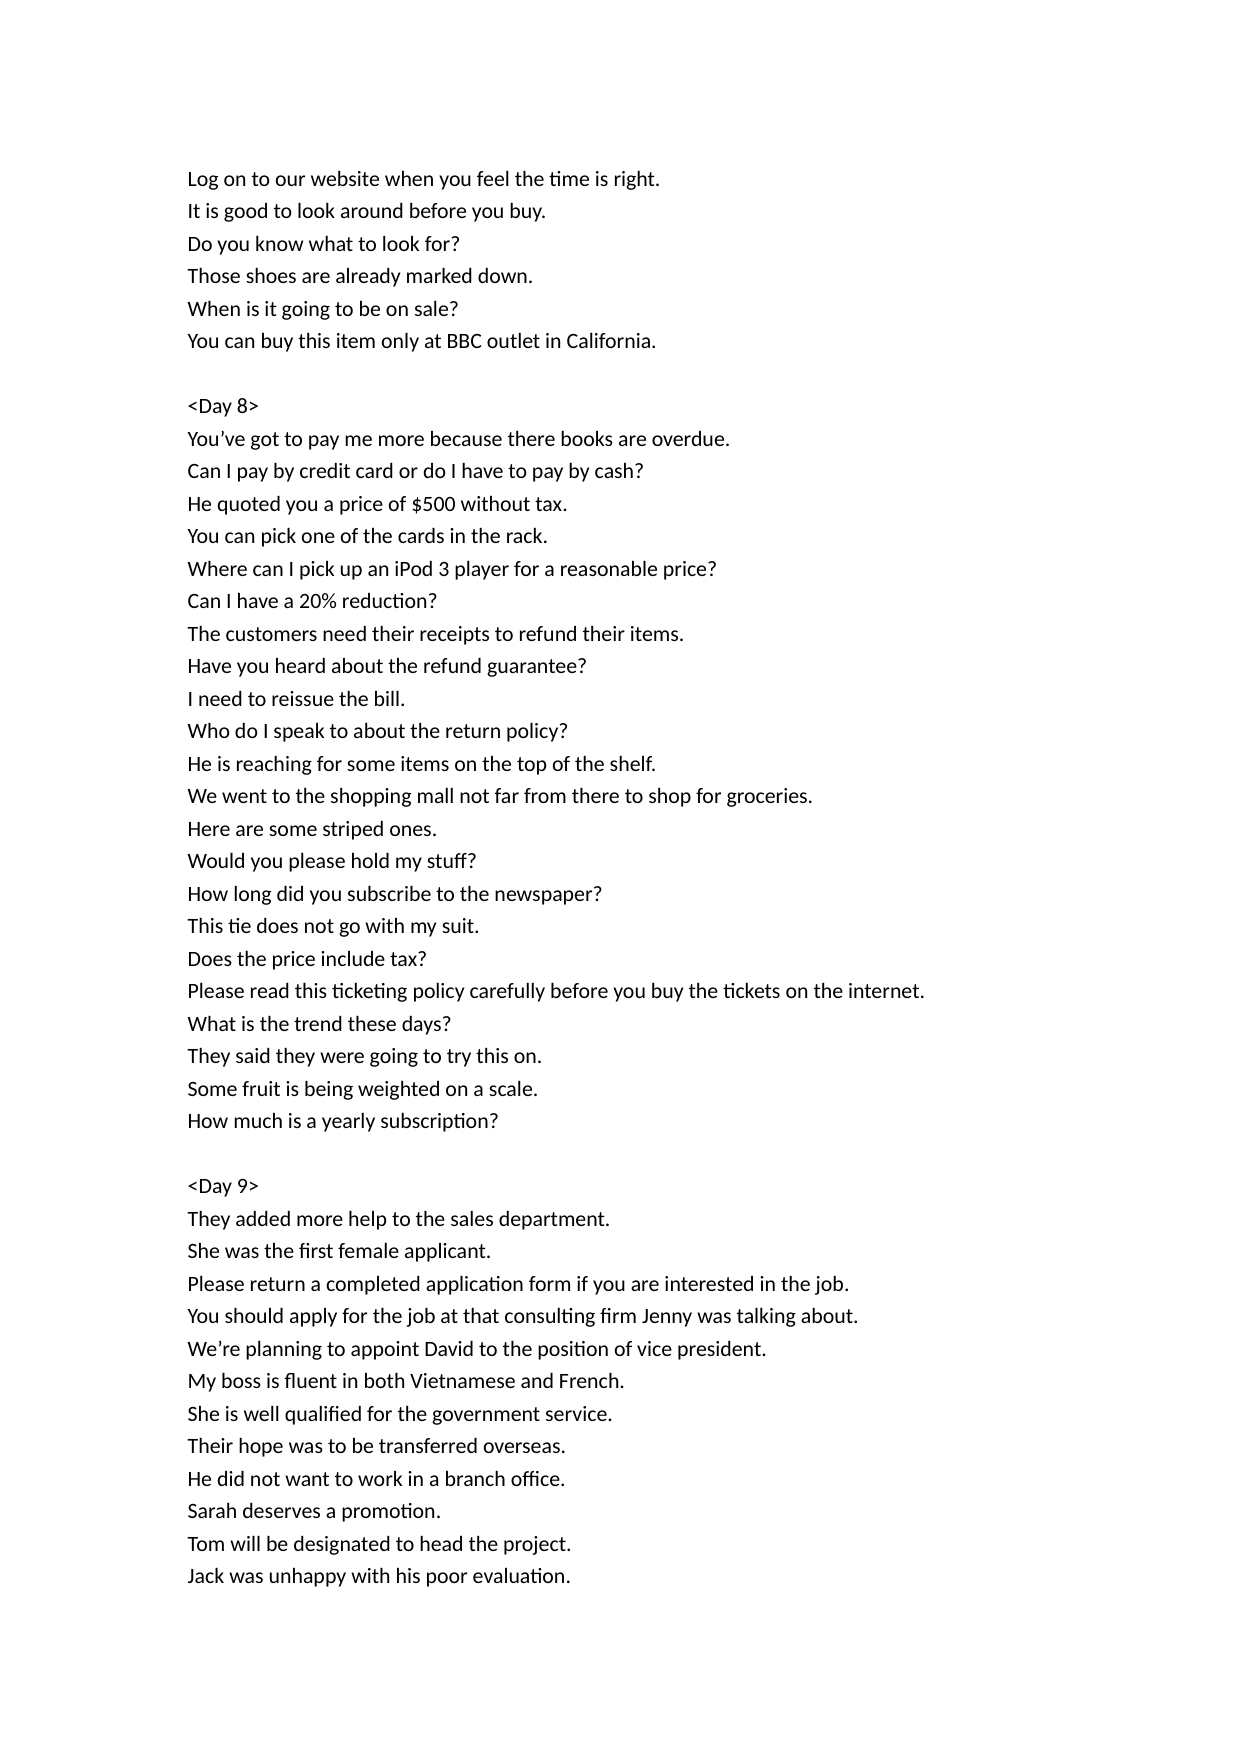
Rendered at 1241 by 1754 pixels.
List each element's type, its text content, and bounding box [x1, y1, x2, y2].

text Log on to our website when you feel the time is right. [187, 162, 1053, 194]
text Where can I pick up an iPod 3 player for a reasonable price? [187, 552, 1053, 584]
text <Day 8> [187, 389, 1053, 422]
text I need to reissue the bill. [187, 682, 1053, 714]
text Do you know what to look for? [187, 227, 1053, 259]
text Sarah deserves a promotion. [187, 1494, 1053, 1527]
text You’ve got to pay me more because there books are overdue. [187, 422, 1053, 454]
text This tie does not go with my suit. [187, 909, 1053, 942]
text She was the first female applicant. [187, 1234, 1053, 1267]
text Can I have a 20% reduction? [187, 584, 1053, 617]
text You can buy this item only at BBC outlet in California. [187, 324, 1053, 357]
text We went to the shopping mall not far from there to shop for groceries. [187, 779, 1053, 812]
text My boss is fluent in both Vietnamese and French. [187, 1364, 1053, 1397]
text Does the price include tax? [187, 942, 1053, 974]
text Jack was unhappy with his poor evaluation. [187, 1559, 1053, 1592]
text Please read this ticketing policy carefully before you buy the tickets on the internet. [187, 974, 1053, 1007]
text Can I pay by credit card or do I have to pay by cash? [187, 454, 1053, 487]
text When is it going to be on sale? [187, 292, 1053, 324]
text How long did you subscribe to the newspaper? [187, 877, 1053, 909]
text They said they were going to try this on. [187, 1039, 1053, 1072]
text He did not want to work in a branch office. [187, 1462, 1053, 1494]
text Have you heard about the refund guarantee? [187, 649, 1053, 682]
text He is reaching for some items on the top of the shelf. [187, 747, 1053, 779]
text The customers need their receipts to refund their items. [187, 617, 1053, 649]
text Would you please hold my stuff? [187, 844, 1053, 877]
text We’re planning to appoint David to the position of vice president. [187, 1332, 1053, 1364]
text <Day 9> [187, 1169, 1053, 1202]
text Some fruit is being weighted on a scale. [187, 1072, 1053, 1104]
text Their hope was to be transferred overseas. [187, 1429, 1053, 1462]
text You should apply for the job at that consulting firm Jenny was talking about. [187, 1299, 1053, 1332]
text Those shoes are already marked down. [187, 259, 1053, 292]
text Who do I speak to about the return policy? [187, 714, 1053, 747]
text Here are some striped ones. [187, 812, 1053, 844]
text She is well qualified for the government service. [187, 1397, 1053, 1429]
text It is good to look around before you buy. [187, 194, 1053, 227]
text You can pick one of the cards in the rack. [187, 519, 1053, 552]
text He quoted you a price of $500 without tax. [187, 487, 1053, 519]
text What is the trend these days? [187, 1007, 1053, 1039]
text How much is a yearly subscription? [187, 1104, 1053, 1137]
text Please return a completed application form if you are interested in the job. [187, 1267, 1053, 1299]
text Tom will be designated to head the project. [187, 1527, 1053, 1559]
text They added more help to the sales department. [187, 1202, 1053, 1234]
